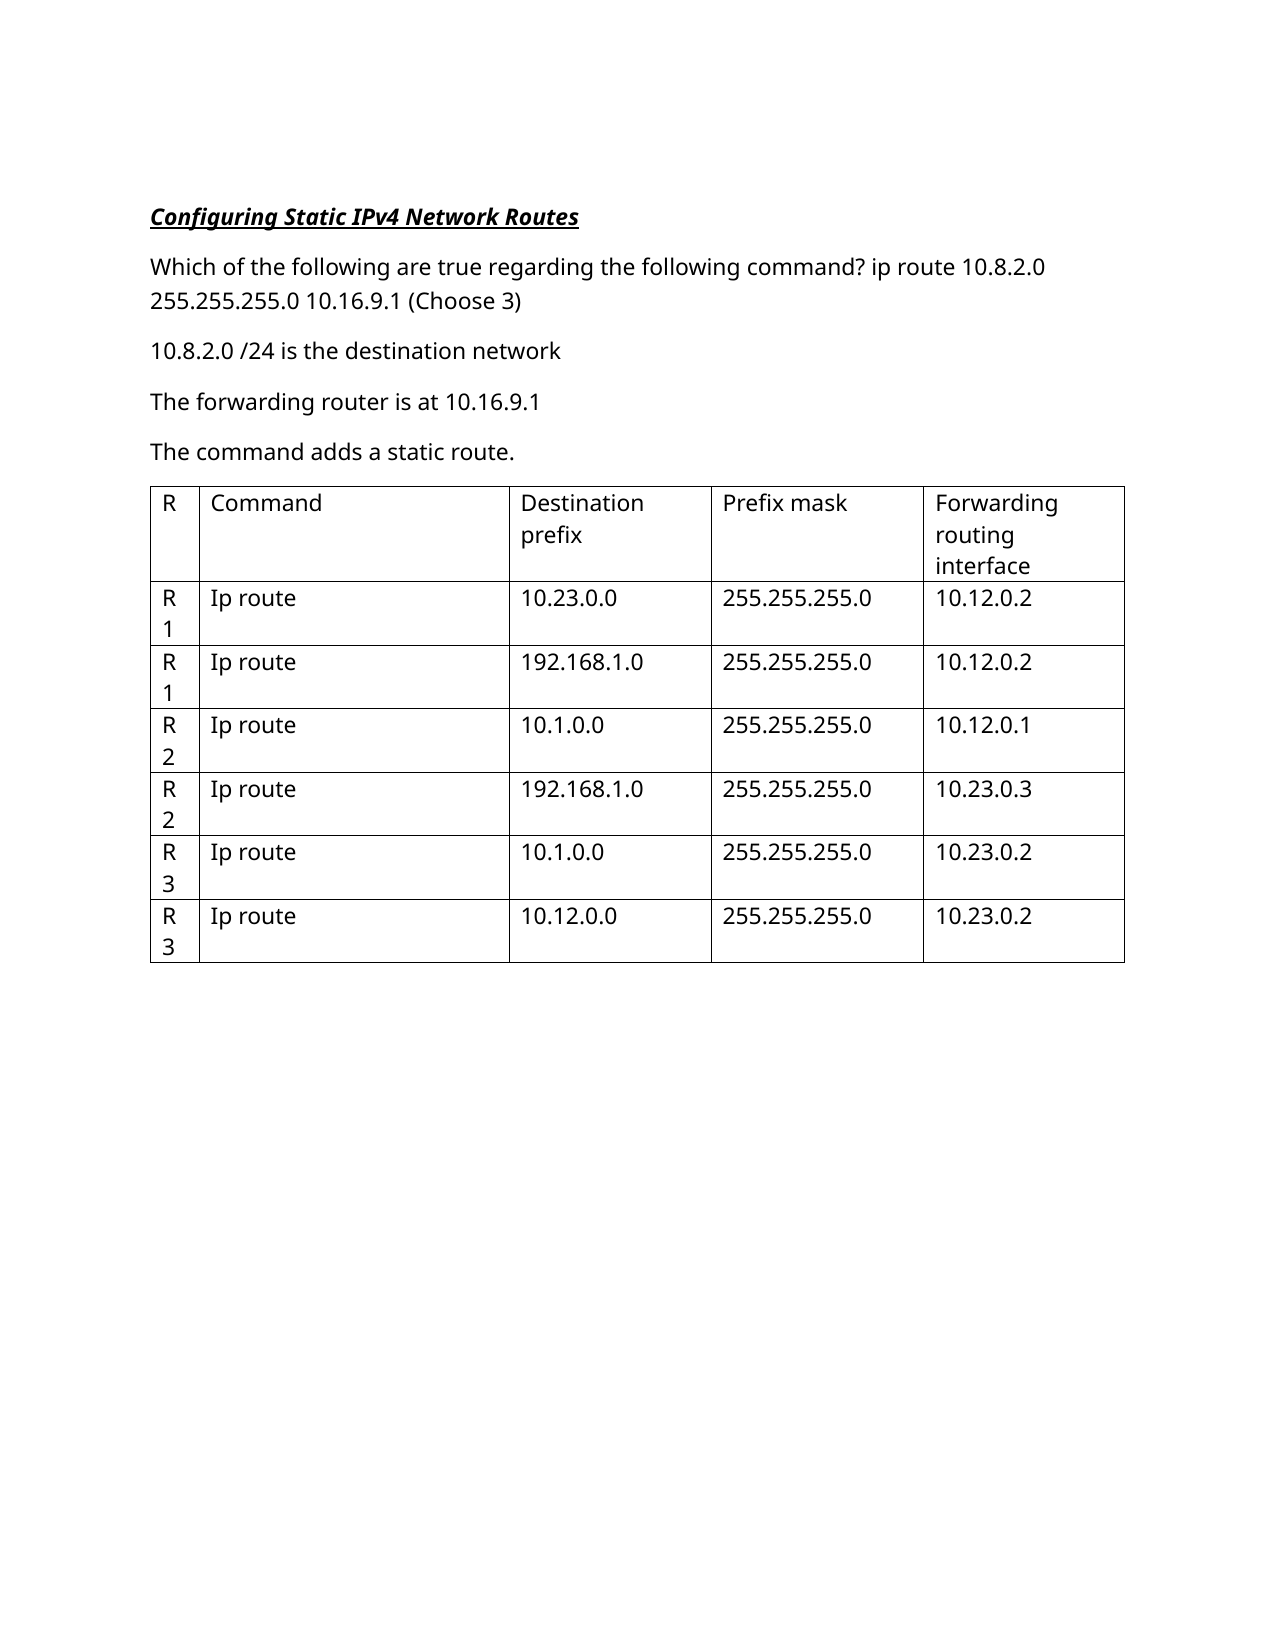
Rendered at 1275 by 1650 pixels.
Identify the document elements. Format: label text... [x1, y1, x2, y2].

table_cell 10.1.0.0 [510, 709, 711, 772]
table_cell 10.12.0.2 [924, 646, 1124, 708]
table_cell 10.12.0.0 [510, 900, 711, 962]
table_cell R1 [151, 646, 199, 708]
table_header Destination prefix [510, 487, 711, 581]
text The forwarding router is at 10.16.9.1 [150, 385, 1125, 417]
text The command adds a static route. [150, 436, 1125, 467]
table_header Command [200, 487, 509, 581]
table_cell Ip route [200, 773, 509, 835]
table_cell 255.255.255.0 [712, 836, 923, 899]
table_cell Ip route [200, 646, 509, 708]
table_cell R2 [151, 773, 199, 835]
table_cell 255.255.255.0 [712, 900, 923, 962]
table_cell 192.168.1.0 [510, 773, 711, 835]
table_cell 255.255.255.0 [712, 646, 923, 708]
table_cell 10.1.0.0 [510, 836, 711, 899]
table_cell Ip route [200, 900, 509, 962]
table_cell 255.255.255.0 [712, 582, 923, 644]
table_header Forwarding routing interface [924, 487, 1124, 581]
text 10.8.2.0 /24 is the destination network [150, 335, 1125, 366]
text Configuring Static IPv4 Network Routes [150, 200, 1125, 232]
text Which of the following are true regarding the following command? ip route 10.8.2.0 255.255.255.0 10.16.9.1 (Choose 3) [150, 251, 1125, 316]
table_cell Ip route [200, 836, 509, 899]
table_cell Ip route [200, 709, 509, 772]
table_cell 10.12.0.1 [924, 709, 1124, 772]
table_cell Ip route [200, 582, 509, 644]
table_cell 10.23.0.2 [924, 836, 1124, 899]
table_cell 255.255.255.0 [712, 709, 923, 772]
table_header Prefix mask [712, 487, 923, 581]
table_cell 255.255.255.0 [712, 773, 923, 835]
table_cell 192.168.1.0 [510, 646, 711, 708]
table_header R [151, 487, 199, 581]
table_cell 10.12.0.2 [924, 582, 1124, 644]
table_cell 10.23.0.3 [924, 773, 1124, 835]
table_cell 10.23.0.0 [510, 582, 711, 644]
table_cell R2 [151, 709, 199, 772]
table_cell R3 [151, 900, 199, 962]
table_cell R1 [151, 582, 199, 644]
table_cell 10.23.0.2 [924, 900, 1124, 962]
table_cell R3 [151, 836, 199, 899]
